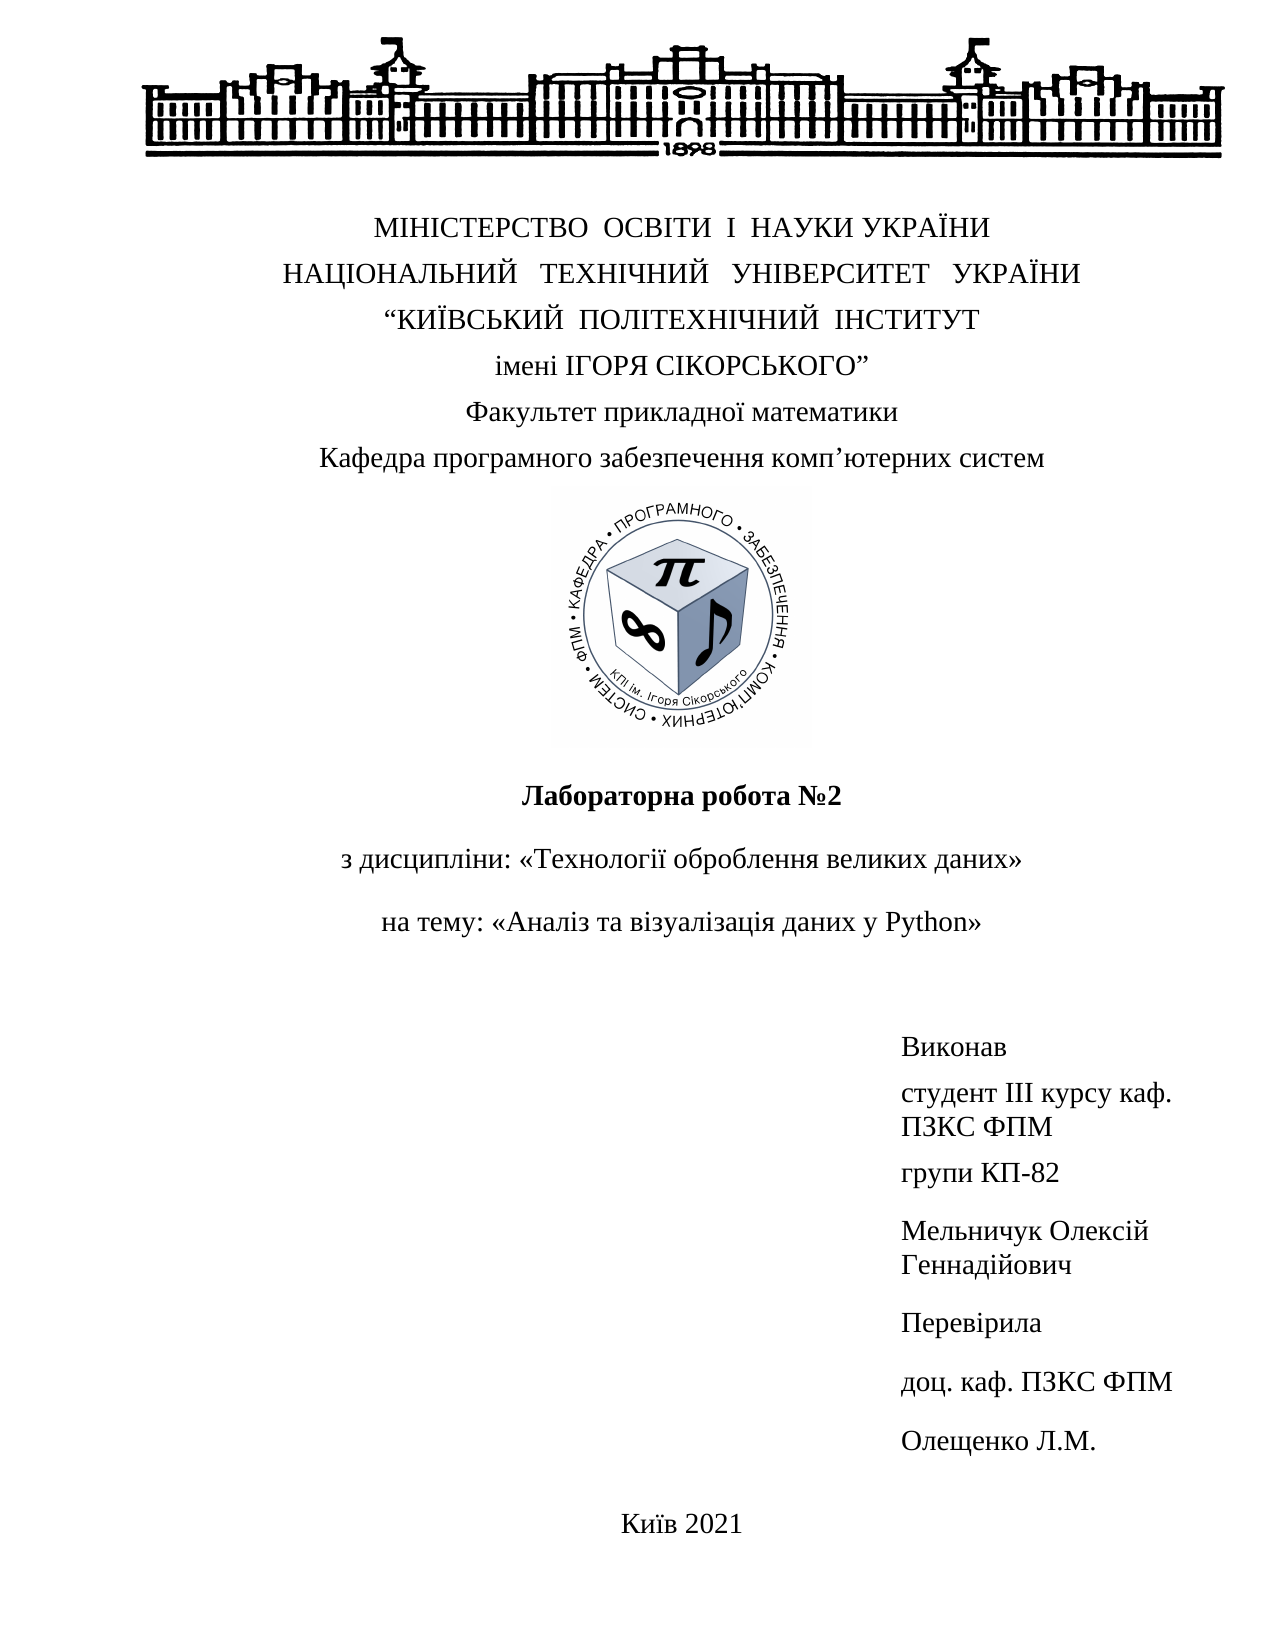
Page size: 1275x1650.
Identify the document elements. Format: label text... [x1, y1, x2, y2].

text Виконав [901, 1029, 1186, 1063]
text доц. каф. ПЗКС ФПМ [901, 1364, 1186, 1398]
text Лабораторна робота №2 [177, 778, 1186, 812]
text з дисципліни: «Технології оброблення великих даних» [177, 841, 1186, 874]
text НАЦІОНАЛЬНИЙ ТЕХНІЧНИЙ УНІВЕРСИТЕТ УКРАЇНИ [177, 256, 1186, 290]
picture [551, 486, 813, 748]
text Кафедра програмного забезпечення комп’ютерних систем [177, 440, 1186, 474]
text Київ 2021 [177, 1473, 1186, 1540]
title МІНІСТЕРСТВО ОСВІТИ І НАУКИ УКРАЇНИ [177, 210, 1186, 244]
text студент IІІ курсу каф. ПЗКС ФПМ [901, 1075, 1186, 1142]
text групи КП-82 [901, 1155, 1186, 1188]
text Факультет прикладної математики [177, 394, 1186, 428]
text “КИЇВСЬКИЙ ПОЛІТЕХНІЧНИЙ ІНСТИТУТ [177, 302, 1186, 336]
text Перевірила [901, 1306, 1186, 1339]
text Мельничук Олексій Геннадійович [901, 1213, 1186, 1281]
text Олещенко Л.М. [901, 1423, 1186, 1456]
text імені ІГОРЯ СІКОРСЬКОГО” [177, 348, 1186, 382]
text на тему: «Аналіз та візуалізація даних у Python» [177, 904, 1186, 937]
